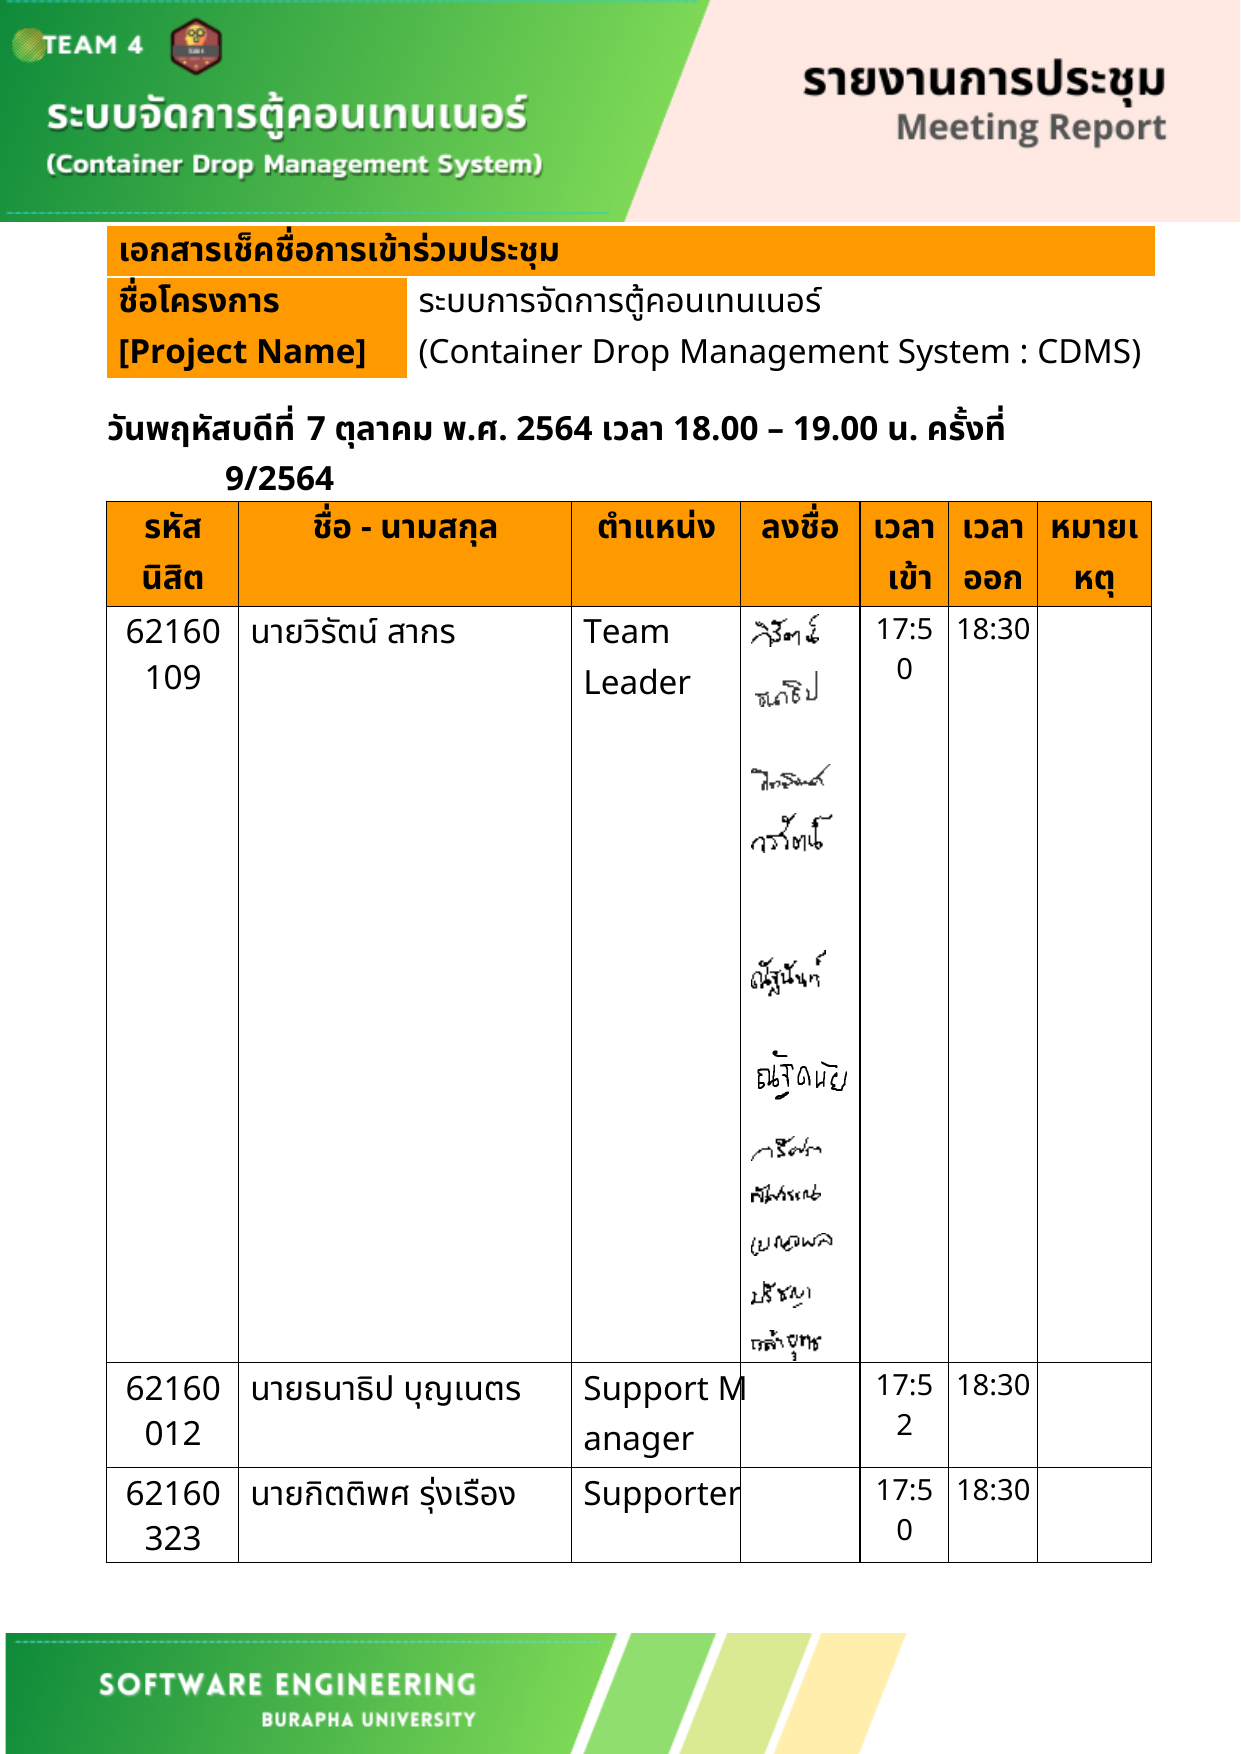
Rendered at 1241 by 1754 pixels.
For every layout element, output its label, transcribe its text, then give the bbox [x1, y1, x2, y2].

picture [751, 950, 826, 998]
table_cell 18:30 [949, 1363, 1037, 1467]
picture [751, 1233, 834, 1256]
picture [751, 1330, 823, 1361]
table_cell 62160323 [107, 1468, 238, 1562]
picture [5, 1633, 1150, 1754]
table_cell [741, 1363, 859, 1467]
picture [755, 671, 819, 707]
table_cell ระบบการจัดการตู้คอนเทนเนอร์ (Container Drop Management System : CDMS) [408, 278, 1155, 378]
table_header เวลาออก [949, 502, 1037, 606]
table_cell Team Leader [572, 607, 740, 1362]
table_header ตำแหน่ง [572, 502, 740, 606]
table_cell [741, 1468, 859, 1562]
picture [751, 1136, 823, 1161]
table_cell [1038, 607, 1151, 1362]
table_cell 18:30 [949, 1468, 1037, 1562]
table_cell นายกิตติพศ รุ่งเรือง [239, 1468, 571, 1562]
table_header ชื่อ - นามสกุล [239, 502, 571, 606]
table_header เวลาเข้า [861, 502, 948, 606]
picture [751, 1184, 821, 1204]
table_cell นายวิรัตน์ สากร [239, 607, 571, 1362]
table_cell [1038, 1363, 1151, 1467]
table_cell 17:50 [861, 1468, 948, 1562]
picture [751, 813, 834, 853]
picture [0, 0, 1241, 222]
table_cell นายธนาธิป บุญเนตร [239, 1363, 571, 1467]
picture [751, 1281, 812, 1308]
table_header หมายเหตุ [1038, 502, 1151, 606]
table_cell 18:30 [949, 607, 1037, 1362]
table_cell [741, 607, 859, 1362]
text วันพฤหัสบดีที่ 7 ตุลาคม พ.ศ. 2564 เวลา 18.00 – 19.00 น. ครั้งที่ 9/2564 [107, 404, 1090, 501]
table_cell 62160012 [107, 1363, 238, 1467]
picture [751, 764, 832, 792]
table_cell ชื่อโครงการ [Project Name] [107, 278, 407, 378]
table_cell Support Manager [572, 1363, 740, 1467]
table_cell 17:50 [861, 607, 948, 1362]
table_header เอกสารเช็คชื่อการเข้าร่วมประชุม [107, 226, 1155, 276]
table_cell [1038, 1468, 1151, 1562]
table_cell 62160109 [107, 607, 238, 1362]
picture [751, 614, 819, 647]
table_cell 17:52 [861, 1363, 948, 1467]
table_header รหัสนิสิต [107, 502, 238, 606]
table_header ลงชื่อ [741, 502, 859, 606]
picture [751, 1044, 849, 1100]
table_cell Supporter [572, 1468, 740, 1562]
